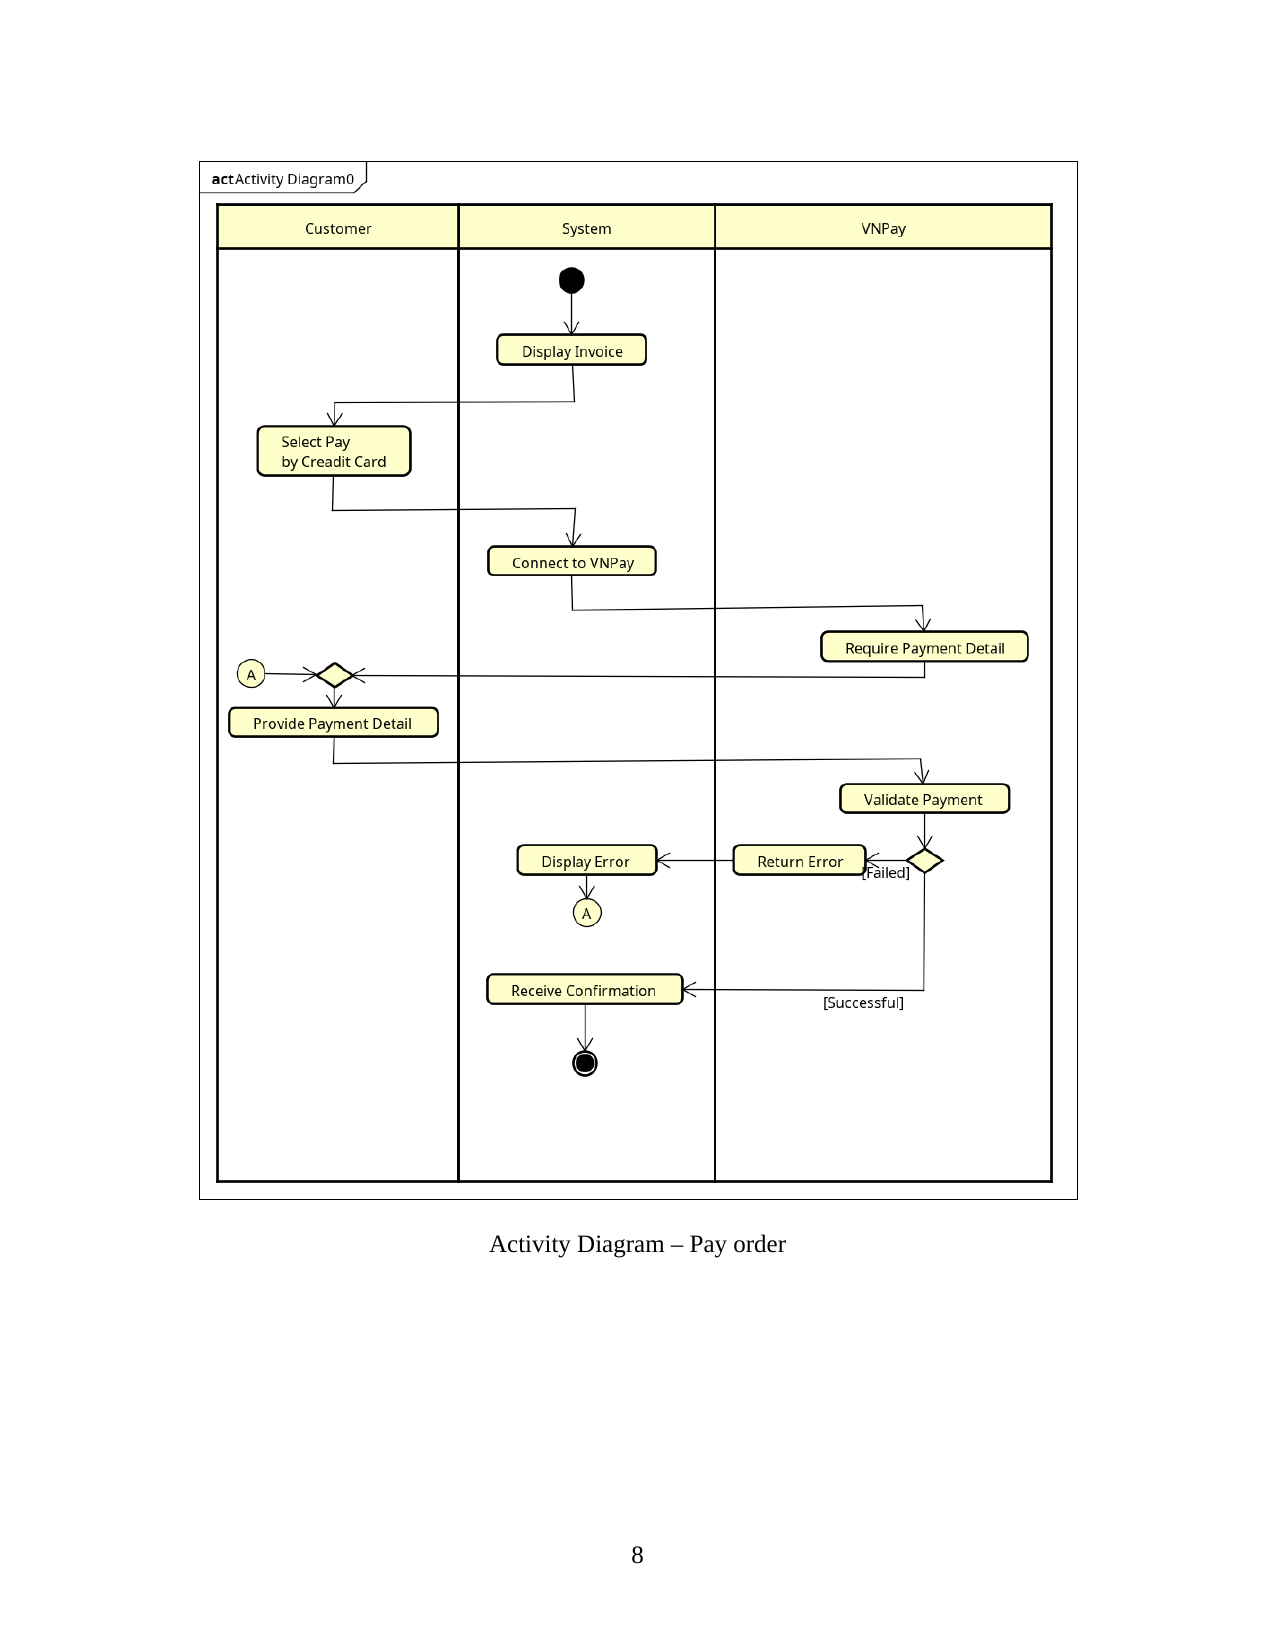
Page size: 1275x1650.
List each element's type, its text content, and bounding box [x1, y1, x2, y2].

picture [187, 150, 1088, 1211]
text Activity Diagram – Pay order [187, 1229, 1087, 1257]
